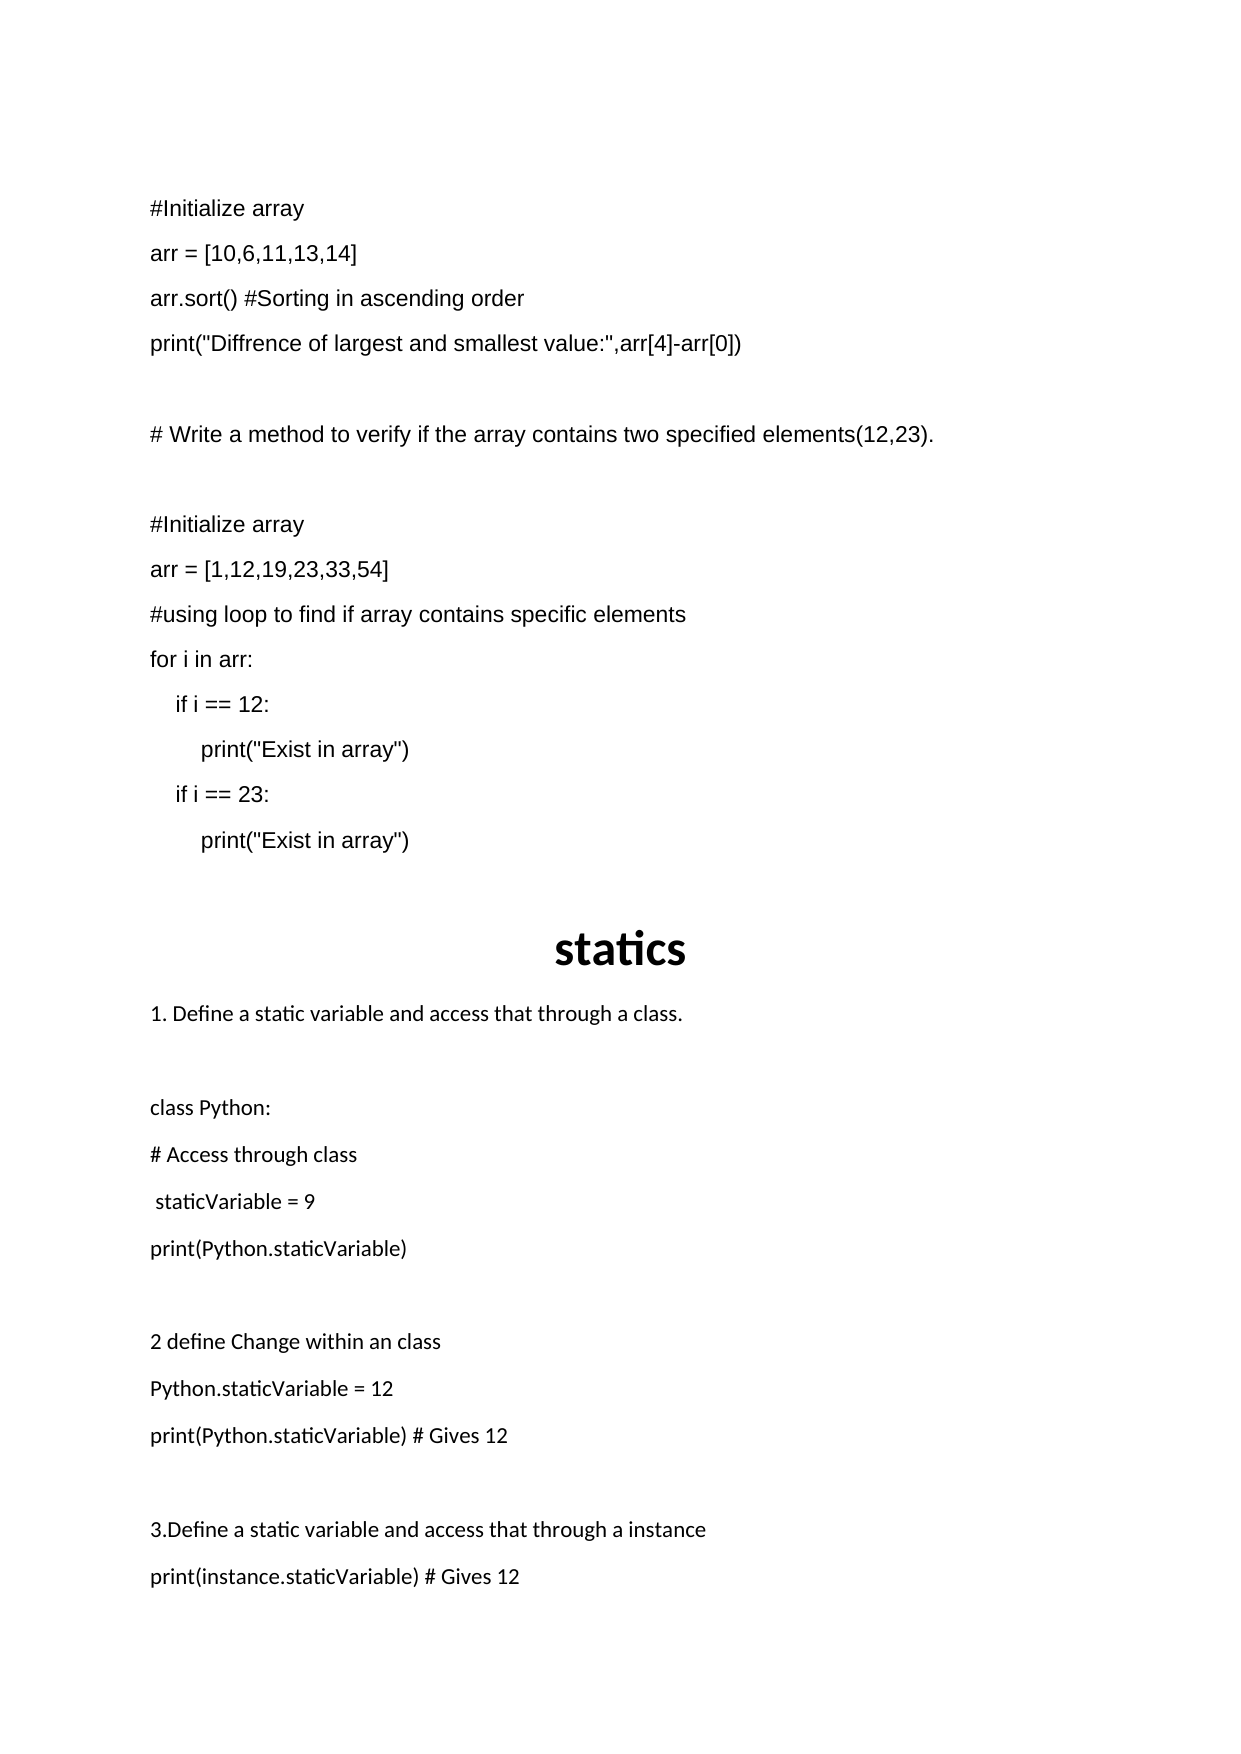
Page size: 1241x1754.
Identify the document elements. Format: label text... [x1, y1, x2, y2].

text arr = [1,12,19,23,33,54] [150, 556, 1090, 582]
text 1. Define a static variable and access that through a class. [150, 999, 1090, 1027]
text arr = [10,6,11,13,14] [150, 240, 1090, 267]
text if i == 23: [150, 781, 1090, 808]
text print("Exist in array") [150, 827, 1090, 853]
text print(Python.staticVariable) # Gives 12 [150, 1421, 1090, 1449]
text #Initialize array [150, 511, 1090, 537]
text statics [150, 917, 1090, 978]
text #Initialize array [150, 195, 1090, 221]
text if i == 12: [150, 691, 1090, 718]
text 2 define Change within an class [150, 1327, 1090, 1355]
text Python.staticVariable = 12 [150, 1374, 1090, 1402]
text print("Exist in array") [150, 736, 1090, 763]
text # Access through class [150, 1140, 1090, 1168]
text class Python: [150, 1093, 1090, 1121]
text #using loop to find if array contains specific elements [150, 601, 1090, 627]
text print(Python.staticVariable) [150, 1234, 1090, 1262]
text print(instance.staticVariable) # Gives 12 [150, 1562, 1090, 1590]
text print("Diffrence of largest and smallest value:",arr[4]-arr[0]) [150, 330, 1090, 357]
text staticVariable = 9 [150, 1187, 1090, 1215]
text for i in arr: [150, 646, 1090, 672]
text arr.sort() #Sorting in ascending order [150, 285, 1090, 312]
text # Write a method to verify if the array contains two specified elements(12,23). [150, 421, 1090, 447]
text 3.Define a static variable and access that through a instance [150, 1515, 1090, 1543]
